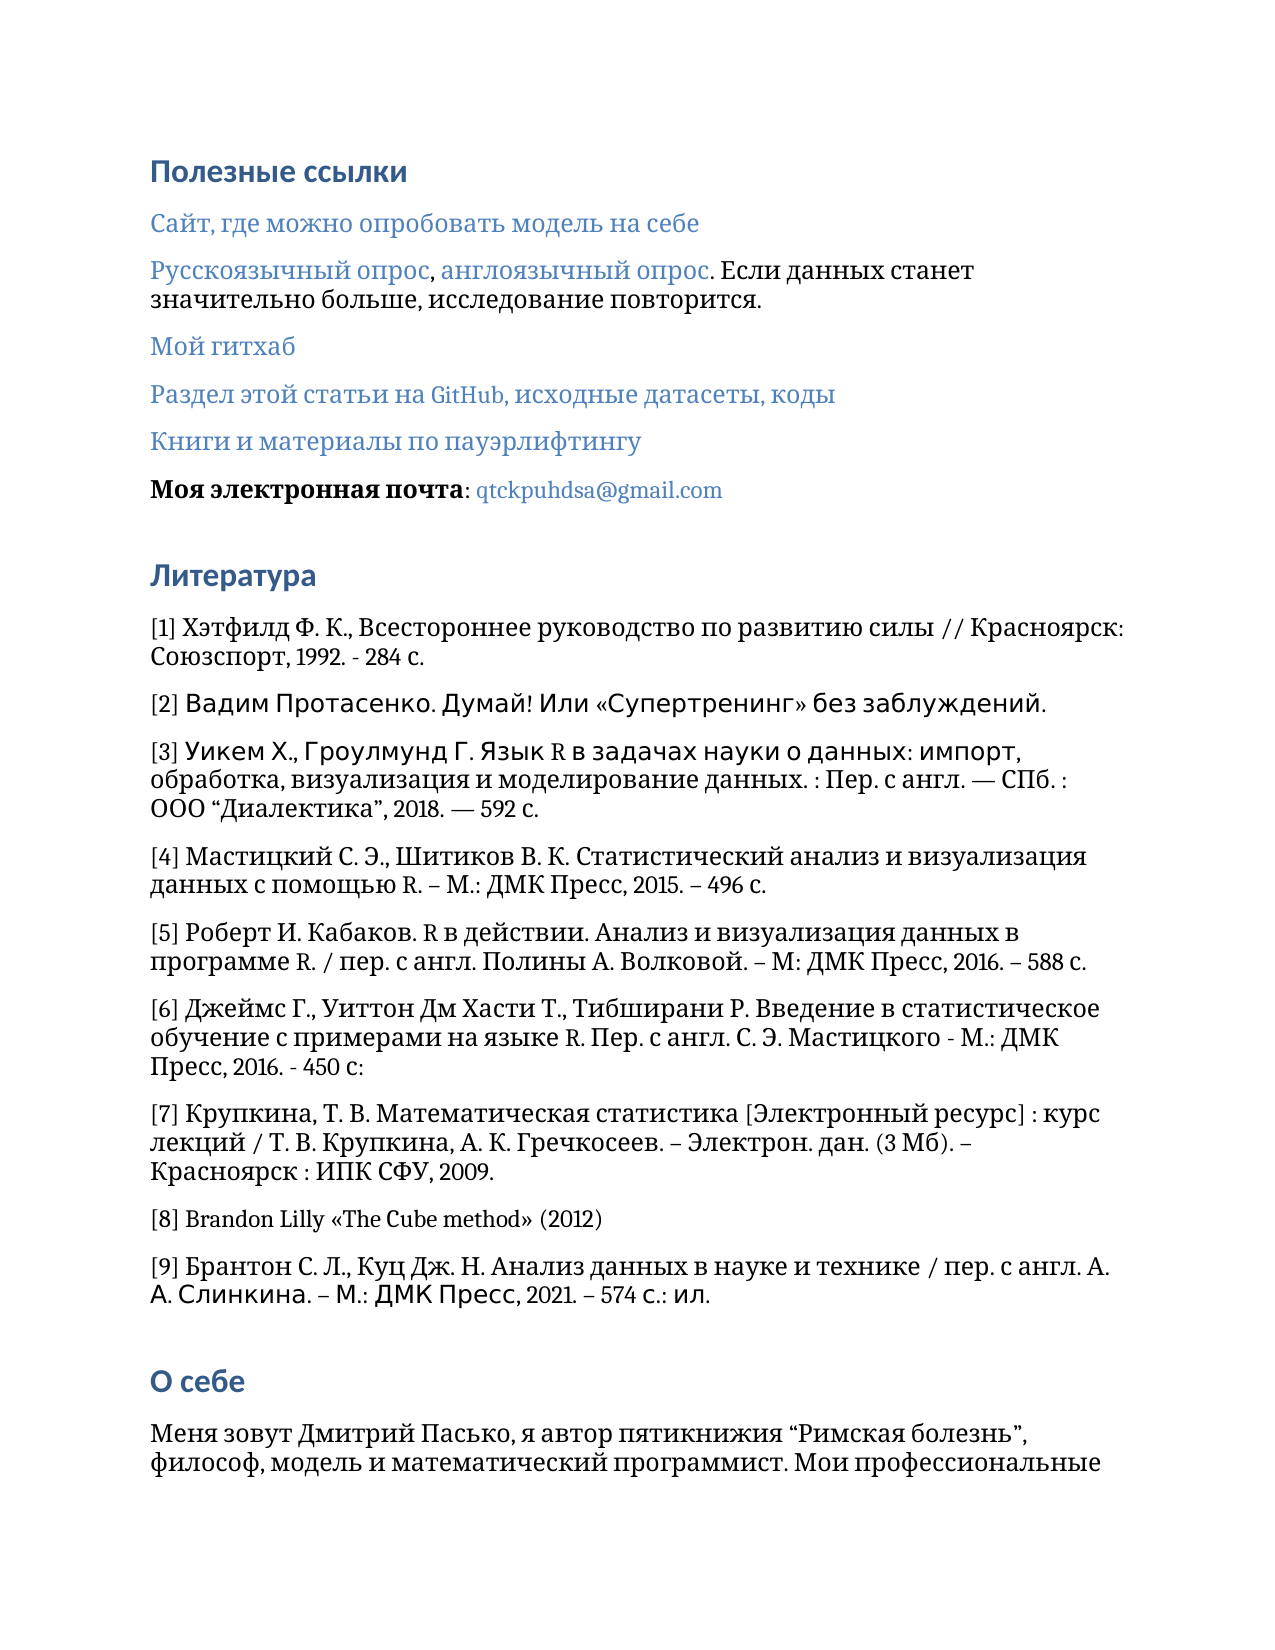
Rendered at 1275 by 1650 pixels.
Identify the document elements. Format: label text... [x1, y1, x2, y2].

text [9] Брантон С. Л., Куц Дж. Н. Анализ данных в науке и технике / пер. с англ. А. А. Слинкина. – М.: ДМК Пресс, 2021. – 574 с.: ил. [150, 1253, 1125, 1310]
text [2] Вадим Протасенко. Думай! Или «Супертренинг» без заблуждений. [150, 690, 1125, 719]
subtitle Полезные ссылки [150, 150, 1125, 191]
subtitle Литература [150, 554, 1125, 595]
subtitle О себе [150, 1360, 1125, 1401]
text Русскоязычный опрос, англоязычный опрос. Если данных станет значительно больше, исследование повторится. [150, 257, 1125, 314]
text [1] Хэтфилд Ф. К., Всестороннее руководство по развитию силы // Красноярск: Союзспорт, 1992. - 284 с. [150, 614, 1125, 671]
text [6] Джеймс Г., Уиттон Дм Хасти Т., Тибширани Р. Введение в статистическое обучение с примерами на языке R. Пер. с англ. С. Э. Мастицкого - М.: ДМК Пресс, 2016. - 450 с: [150, 995, 1125, 1081]
text Книги и материалы по пауэрлифтингу [150, 428, 1125, 457]
text [4] Мастицкий С. Э., Шитиков В. К. Статистический анализ и визуализация данных с помощью R. – М.: ДМК Пресс, 2015. – 496 с. [150, 843, 1125, 900]
text Мой гитхаб [150, 333, 1125, 362]
text [8] Brandon Lilly «The Cube method» (2012) [150, 1205, 1125, 1234]
text [5] Роберт И. Кабаков. R в действии. Анализ и визуализация данных в программе R. / пер. с англ. Полины А. Волковой. – М: ДМК Пресс, 2016. – 588 с. [150, 919, 1125, 976]
text Раздел этой статьи на GitHub, исходные датасеты, коды [150, 381, 1125, 409]
text Сайт, где можно опробовать модель на себе [150, 209, 1125, 238]
text [7] Крупкина, Т. В. Математическая статистика [Электронный ресурс] : курс лекций / Т. В. Крупкина, А. К. Гречкосеев. – Электрон. дан. (3 Мб). – Красноярск : ИПК СФУ, 2009. [150, 1100, 1125, 1186]
text [3] Уикем Х., Гроулмунд Г. Язык R в задачах науки о данных: импорт, обработка, визуализация и моделирование данных. : Пер. с англ. — СПб. : ООО “Диалектика”, 2018. — 592 с. [150, 738, 1125, 824]
text Моя электронная почта: qtckpuhdsa@gmail.com [150, 476, 1125, 504]
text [150, 1420, 1125, 1477]
